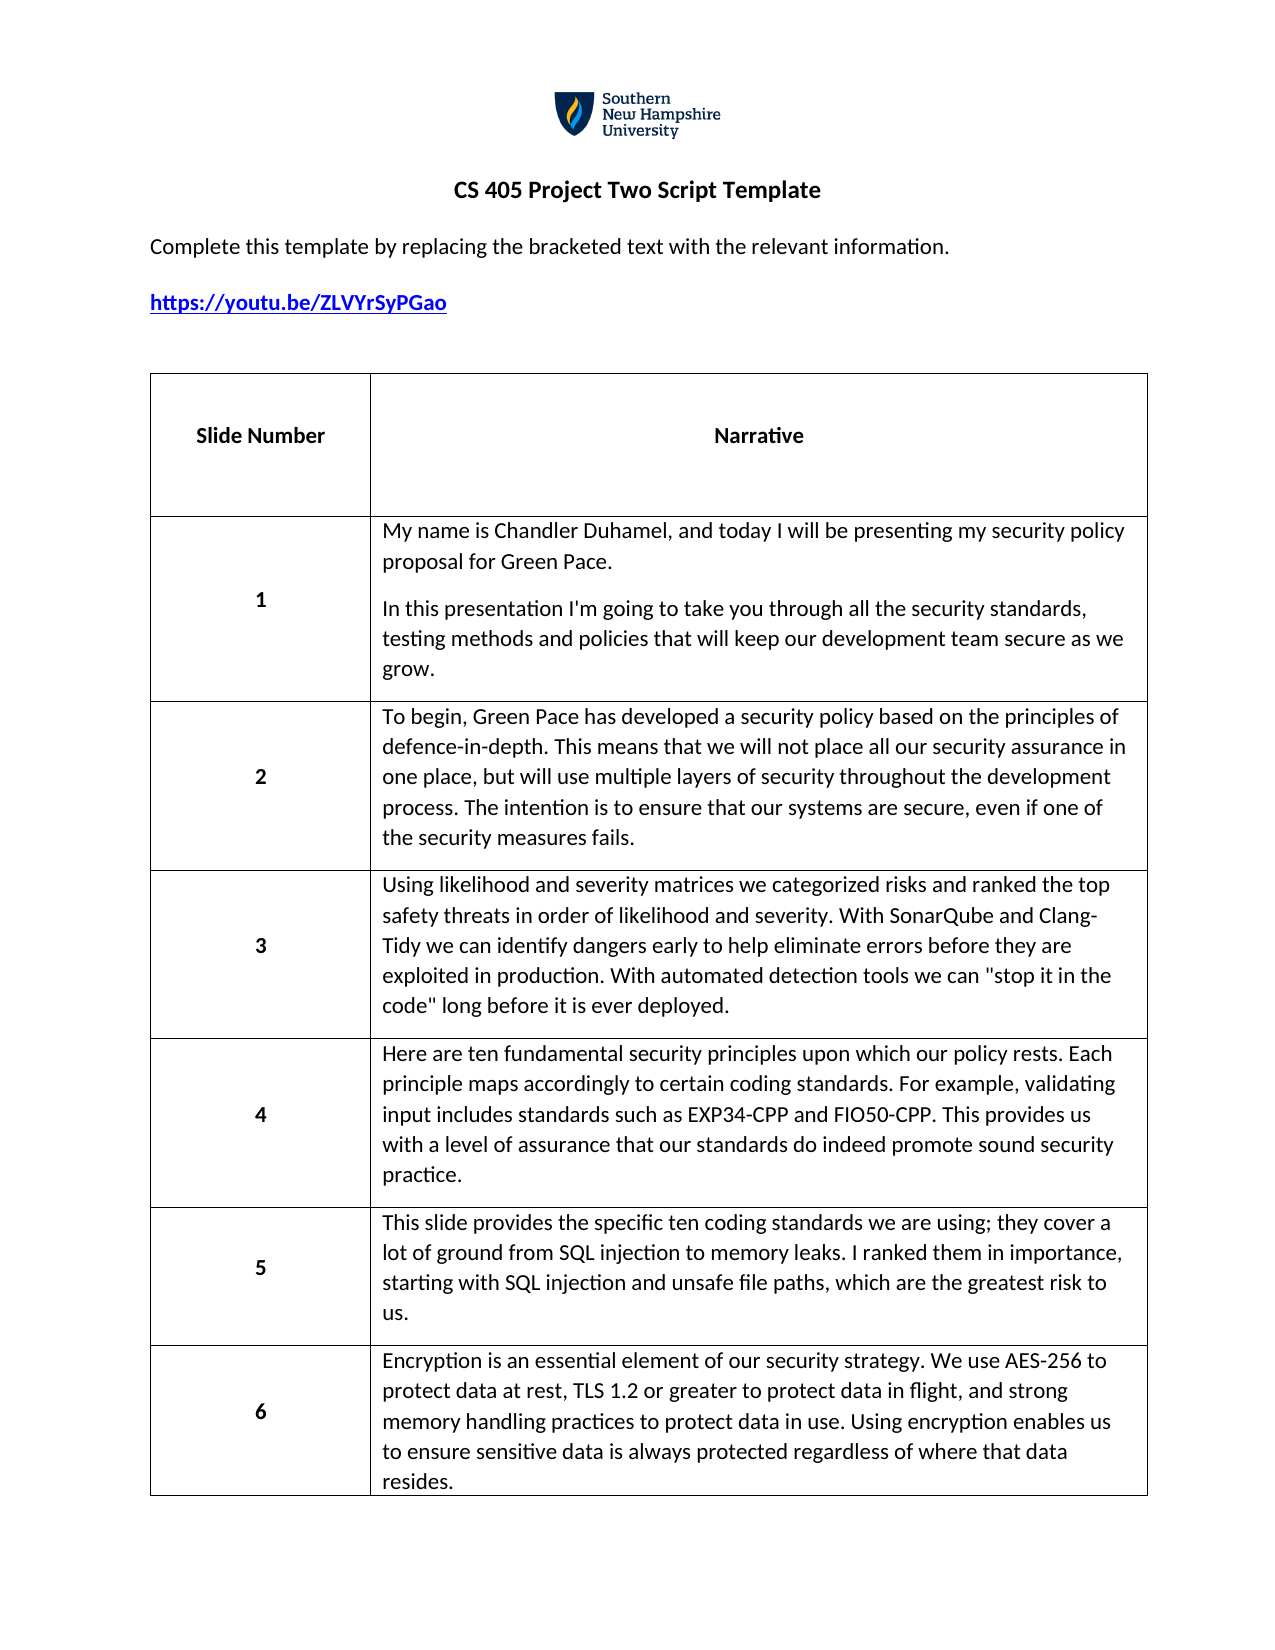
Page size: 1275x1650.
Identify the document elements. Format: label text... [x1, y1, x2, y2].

table_cell Here are ten fundamental security principles upon which our policy rests. Each principle maps accordingly to certain coding standards. For example, validating input includes standards such as EXP34-CPP and FIO50-CPP. This provides us with a level of assurance that our standards do indeed promote sound security practice. [371, 1039, 1147, 1207]
table_header Slide Number [151, 374, 370, 516]
table_cell Using likelihood and severity matrices we categorized risks and ranked the top safety threats in order of likelihood and severity. With SonarQube and Clang-Tidy we can identify dangers early to help eliminate errors before they are exploited in production. With automated detection tools we can "stop it in the code" long before it is ever deployed. [371, 871, 1147, 1038]
table_cell 1 [151, 517, 370, 701]
table_cell 6 [151, 1346, 370, 1495]
table_cell 3 [151, 871, 370, 1038]
table_cell 2 [151, 702, 370, 869]
table_cell Encryption is an essential element of our security strategy. We use AES-256 to protect data at rest, TLS 1.2 or greater to protect data in flight, and strong memory handling practices to protect data in use. Using encryption enables us to ensure sensitive data is always protected regardless of where that data resides. [371, 1346, 1147, 1495]
text https://youtu.be/ZLVYrSyPGao [150, 288, 1125, 317]
table_header Narrative [371, 374, 1147, 516]
table_cell 4 [151, 1039, 370, 1207]
text Complete this template by replacing the bracketed text with the relevant information. [150, 232, 1125, 261]
subtitle CS 405 Project Two Script Template [150, 174, 1125, 204]
table_cell This slide provides the specific ten coding standards we are using; they cover a lot of ground from SQL injection to memory leaks. I ranked them in importance, starting with SQL injection and unsafe file paths, which are the greatest risk to us. [371, 1208, 1147, 1345]
table_cell To begin, Green Pace has developed a security policy based on the principles of defence-in-depth. This means that we will not place all our security assurance in one place, but will use multiple layers of security throughout the development process. The intention is to ensure that our systems are secure, even if one of the security measures fails. [371, 702, 1147, 869]
picture [546, 75, 729, 154]
table_cell 5 [151, 1208, 370, 1345]
table_cell My name is Chandler Duhamel, and today I will be presenting my security policy proposal for Green Pace. In this presentation I'm going to take you through all the security standards, testing methods and policies that will keep our development team secure as we grow. [371, 517, 1147, 701]
